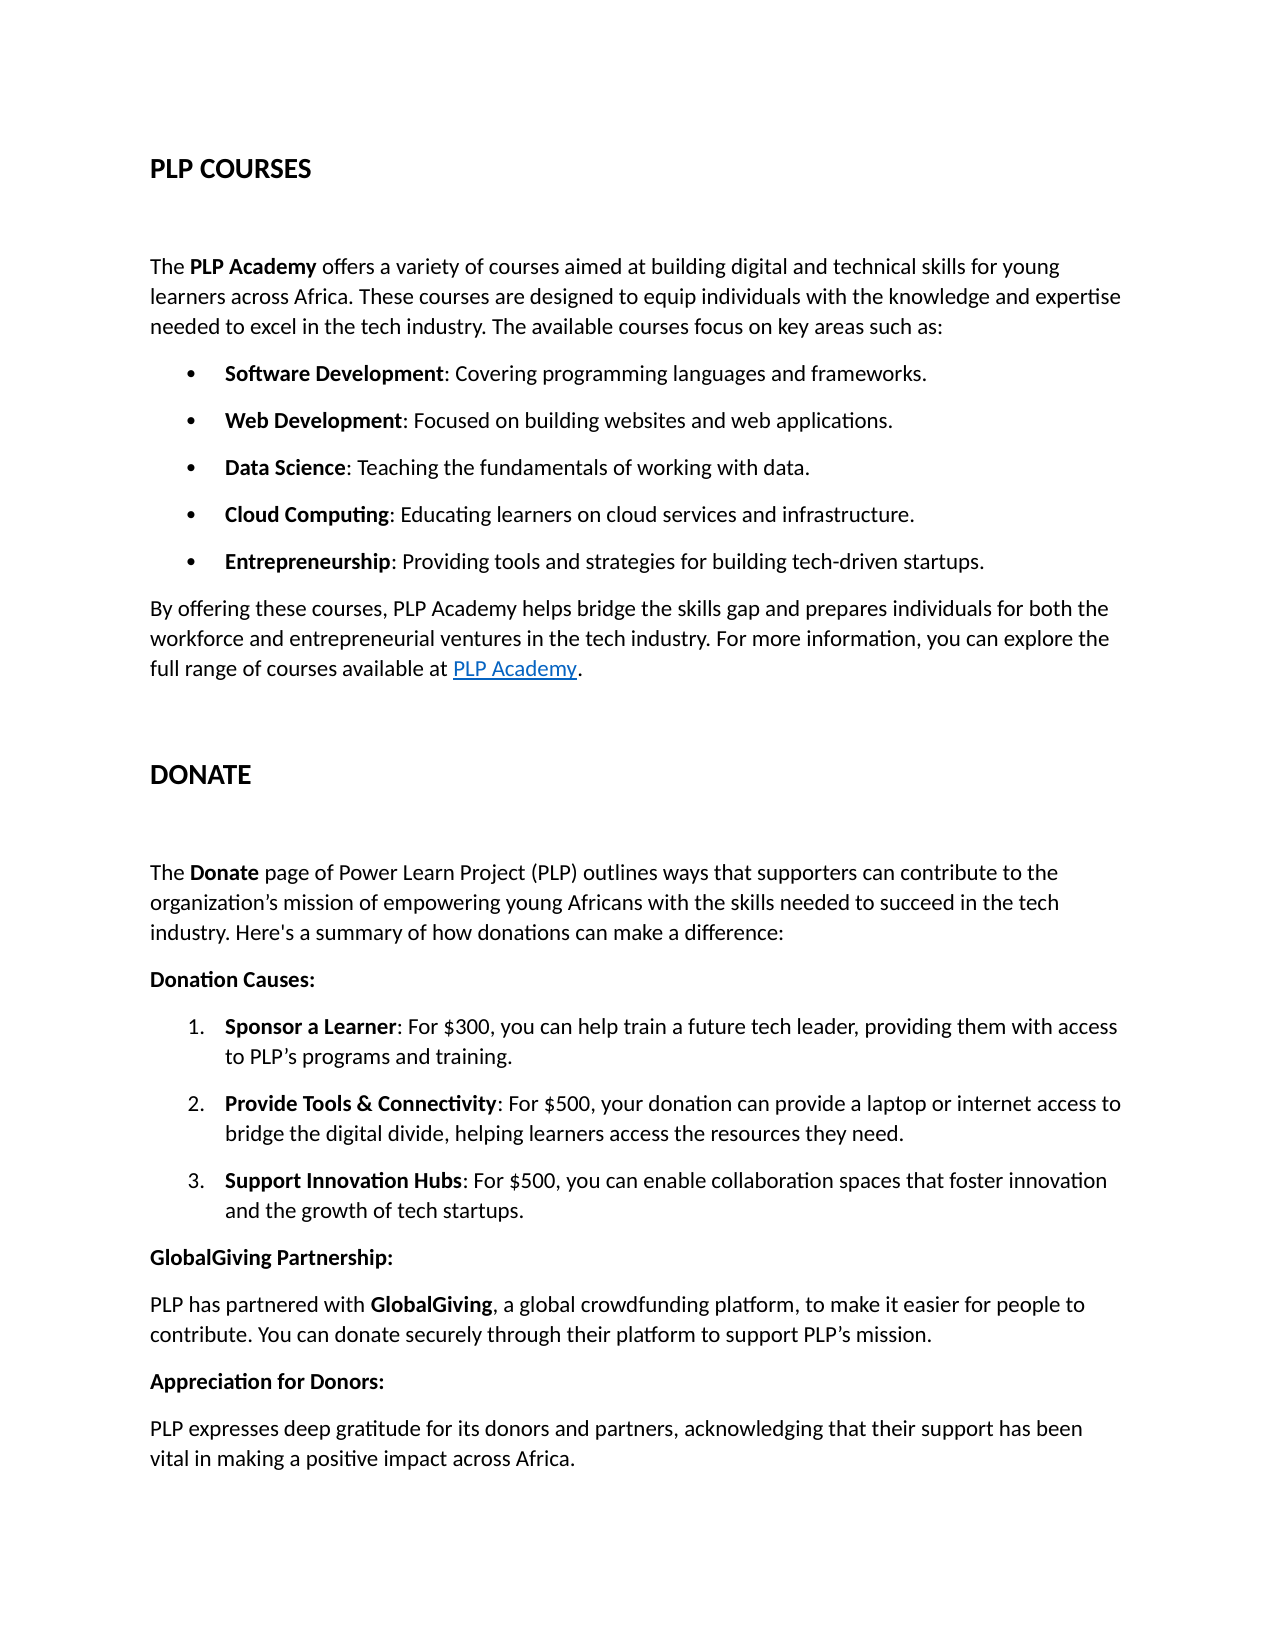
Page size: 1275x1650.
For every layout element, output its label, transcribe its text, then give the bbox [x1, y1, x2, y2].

list Support Innovation Hubs: For $500, you can enable collaboration spaces that foster innovation and the growth of tech startups. [187, 1166, 1125, 1224]
text PLP has partnered with GlobalGiving, a global crowdfunding platform, to make it easier for people to contribute. You can donate securely through their platform to support PLP’s mission. [150, 1290, 1125, 1348]
text Appreciation for Donors: [150, 1367, 1125, 1395]
list Provide Tools & Connectivity: For $500, your donation can provide a laptop or internet access to bridge the digital divide, helping learners access the resources they need. [187, 1089, 1125, 1147]
list Cloud Computing: Educating learners on cloud services and infrastructure. [187, 500, 1125, 528]
text By offering these courses, PLP Academy helps bridge the skills gap and prepares individuals for both the workforce and entrepreneurial ventures in the tech industry. For more information, you can explore the full range of courses available at PLP Academy. [150, 594, 1125, 682]
text Donation Causes: [150, 965, 1125, 993]
list Software Development: Covering programming languages and frameworks. [187, 359, 1125, 387]
text DONATE [150, 756, 1125, 792]
list Entrepreneurship: Providing tools and strategies for building tech-driven startups. [187, 547, 1125, 575]
text The PLP Academy offers a variety of courses aimed at building digital and technical skills for young learners across Africa. These courses are designed to equip individuals with the knowledge and expertise needed to excel in the tech industry. The available courses focus on key areas such as: [150, 252, 1125, 340]
list Web Development: Focused on building websites and web applications. [187, 406, 1125, 434]
text PLP COURSES [150, 150, 1125, 186]
text PLP expresses deep gratitude for its donors and partners, acknowledging that their support has been vital in making a positive impact across Africa. [150, 1414, 1125, 1472]
text The Donate page of Power Learn Project (PLP) outlines ways that supporters can contribute to the organization’s mission of empowering young Africans with the skills needed to succeed in the tech industry. Here's a summary of how donations can make a difference: [150, 858, 1125, 946]
text GlobalGiving Partnership: [150, 1243, 1125, 1271]
list Data Science: Teaching the fundamentals of working with data. [187, 453, 1125, 481]
list Sponsor a Learner: For $300, you can help train a future tech leader, providing them with access to PLP’s programs and training. [187, 1012, 1125, 1070]
